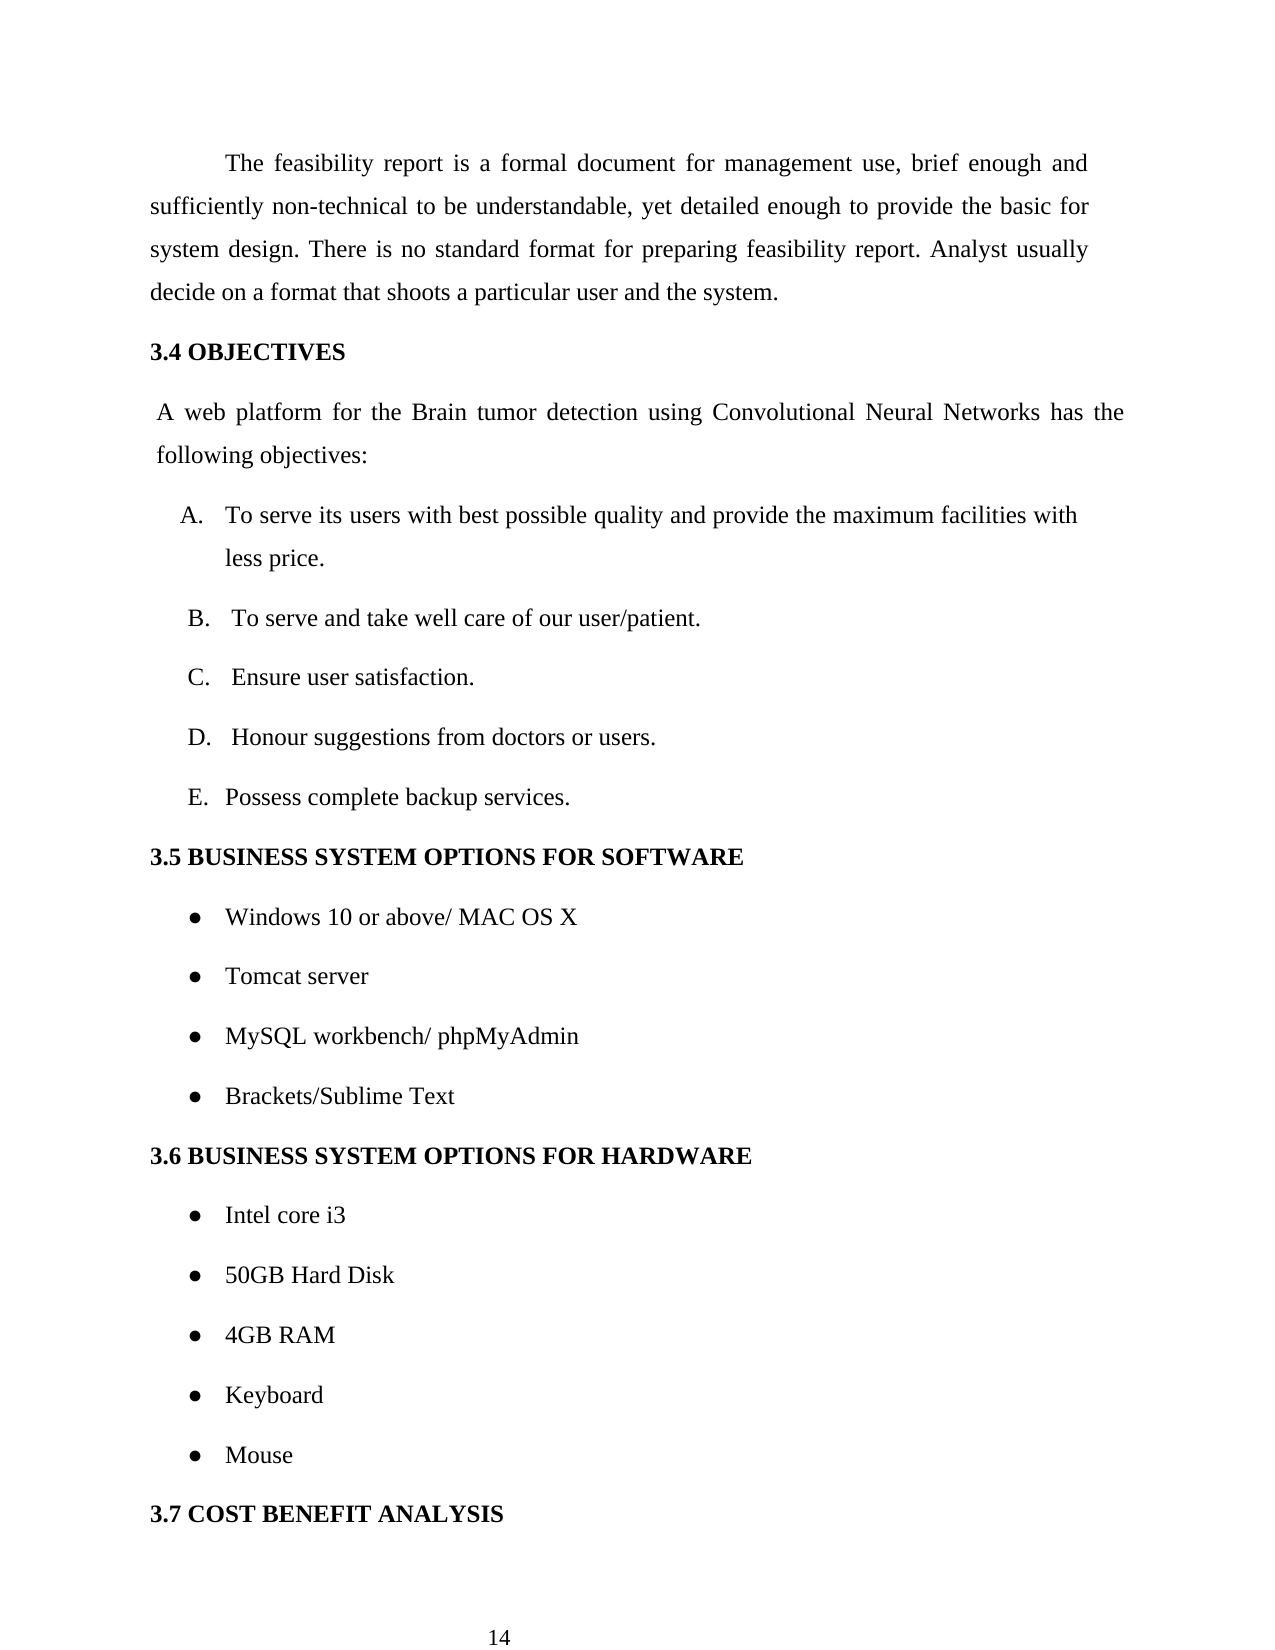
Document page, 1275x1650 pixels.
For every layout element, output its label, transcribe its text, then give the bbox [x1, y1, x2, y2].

text The feasibility report is a formal document for management use, brief enough and sufficiently non-technical to be understandable, yet detailed enough to provide the basic for system design. There is no standard format for preparing feasibility report. Analyst usually decide on a format that shoots a particular user and the system. [150, 148, 1089, 306]
text 3.7 COST BENEFIT ANALYSIS [150, 1499, 1125, 1528]
list Possess complete backup services. [187, 782, 1125, 811]
list Brackets/Sublime Text [187, 1081, 1125, 1110]
list Intel core i3 [187, 1201, 1125, 1229]
list Tomcat server [187, 961, 1125, 990]
list Honour suggestions from doctors or users. [187, 722, 1125, 751]
list Keyboard [187, 1380, 1125, 1409]
text A web platform for the Brain tumor detection using Convolutional Neural Networks has the following objectives: [156, 397, 1125, 469]
list MySQL workbench/ phpMyAdmin [187, 1021, 1125, 1050]
list Mouse [187, 1440, 1125, 1468]
list Windows 10 or above/ MAC OS X [187, 902, 1125, 930]
list To serve its users with best possible quality and provide the maximum facilities with less price. [179, 500, 1079, 572]
list To serve and take well care of our user/patient. [187, 603, 1125, 631]
list 4GB RAM [187, 1320, 1125, 1349]
text 3.5 BUSINESS SYSTEM OPTIONS FOR SOFTWARE [150, 842, 1125, 871]
text 3.6 BUSINESS SYSTEM OPTIONS FOR HARDWARE [150, 1141, 1125, 1169]
list 50GB Hard Disk [187, 1260, 1125, 1289]
list Ensure user satisfaction. [187, 662, 1125, 691]
text 3.4 OBJECTIVES [150, 337, 1125, 366]
